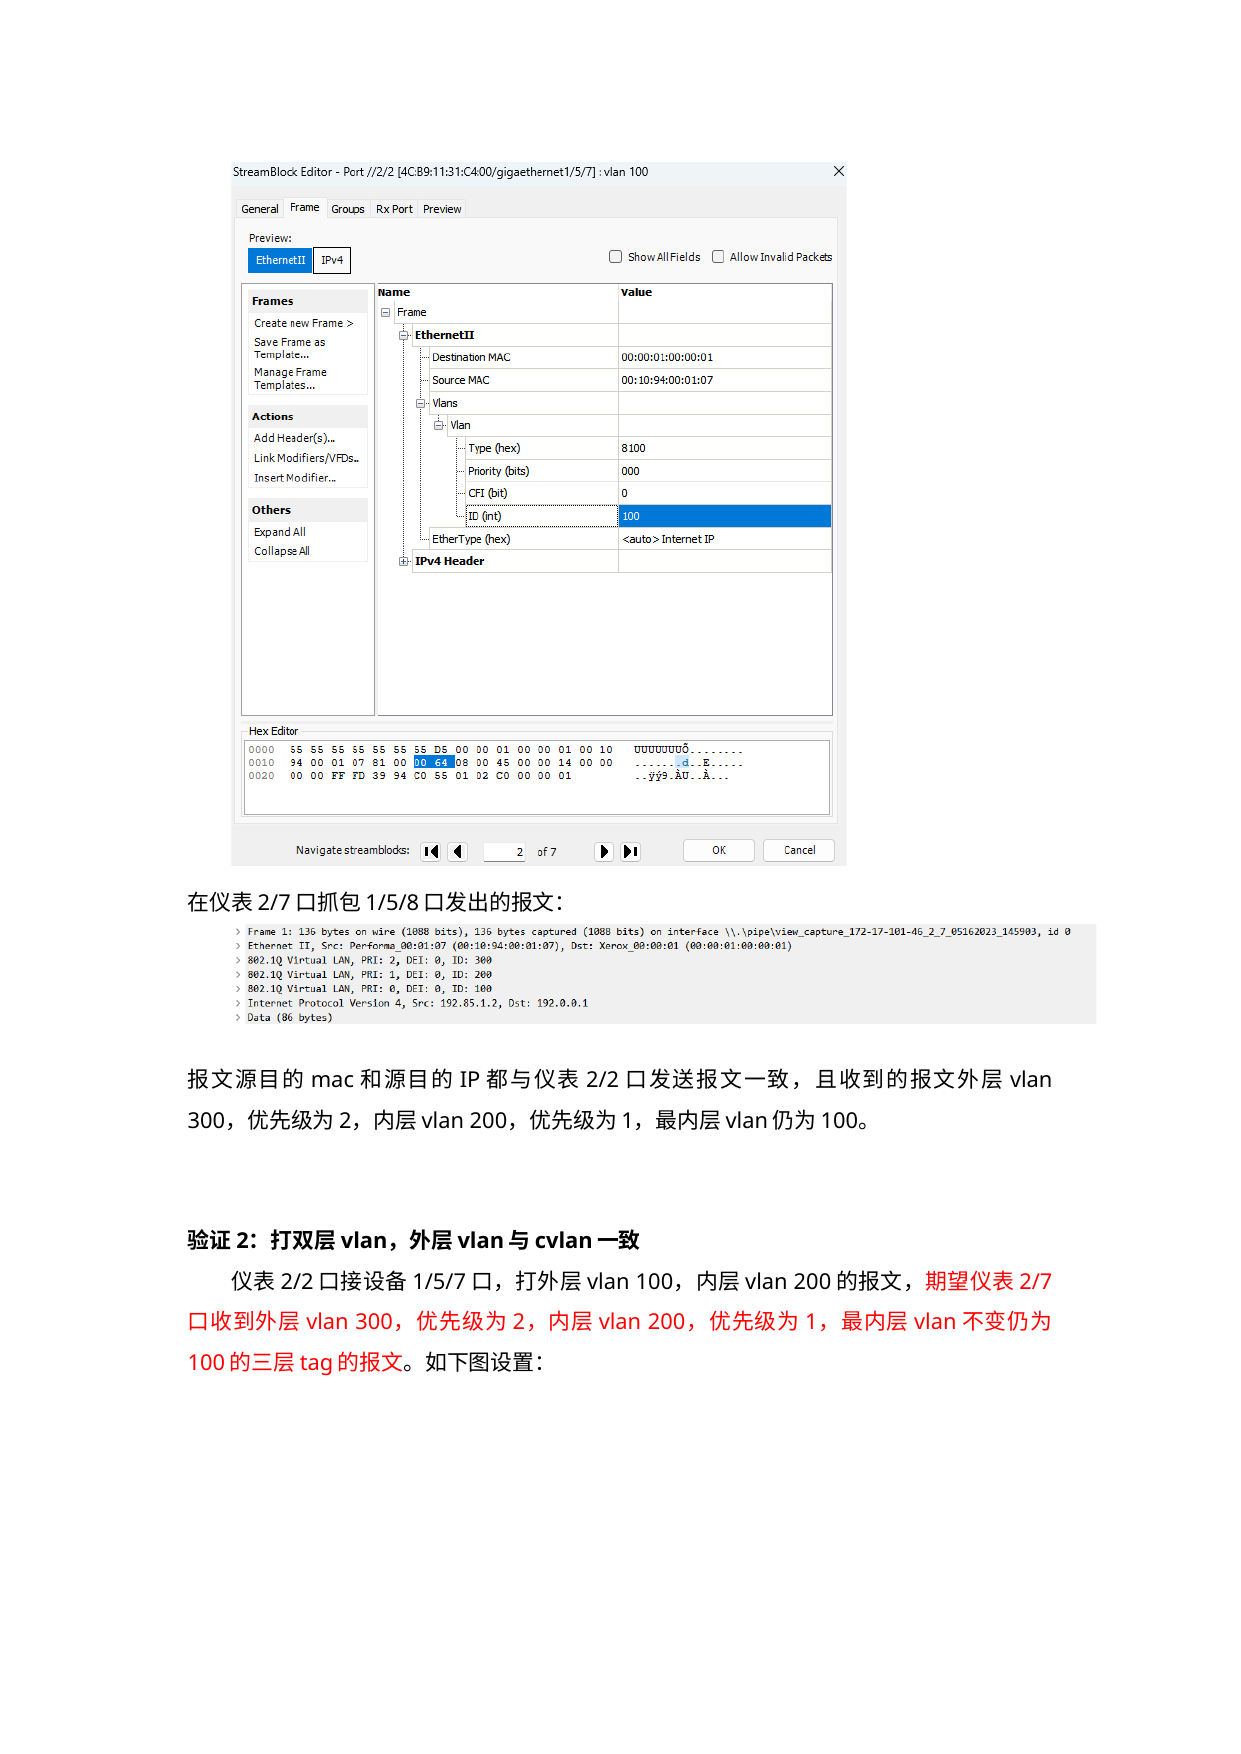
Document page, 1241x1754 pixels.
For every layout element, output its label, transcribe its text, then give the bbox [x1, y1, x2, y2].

picture [231, 162, 847, 866]
text 在仪表2/7口抓包1/5/8口发出的报文： [187, 884, 1053, 917]
text 报文源目的mac和源目的IP都与仪表2/2口发送报文一致，且收到的报文外层vlan 300，优先级为2，内层vlan 200，优先级为1，最内层vlan仍为100。 [187, 1062, 1053, 1135]
text 仪表2/2口接设备1/5/7口，打外层vlan 100，内层vlan 200的报文，期望仪表2/7口收到外层vlan 300，优先级为2，内层vlan 200，优先级为1，最内层vlan不变仍为100的三层tag的报文。如下图设置： [187, 1263, 1053, 1377]
text 验证 2：打双层vlan，外层vlan与cvlan一致 [187, 1223, 1053, 1256]
picture [231, 924, 1097, 1024]
